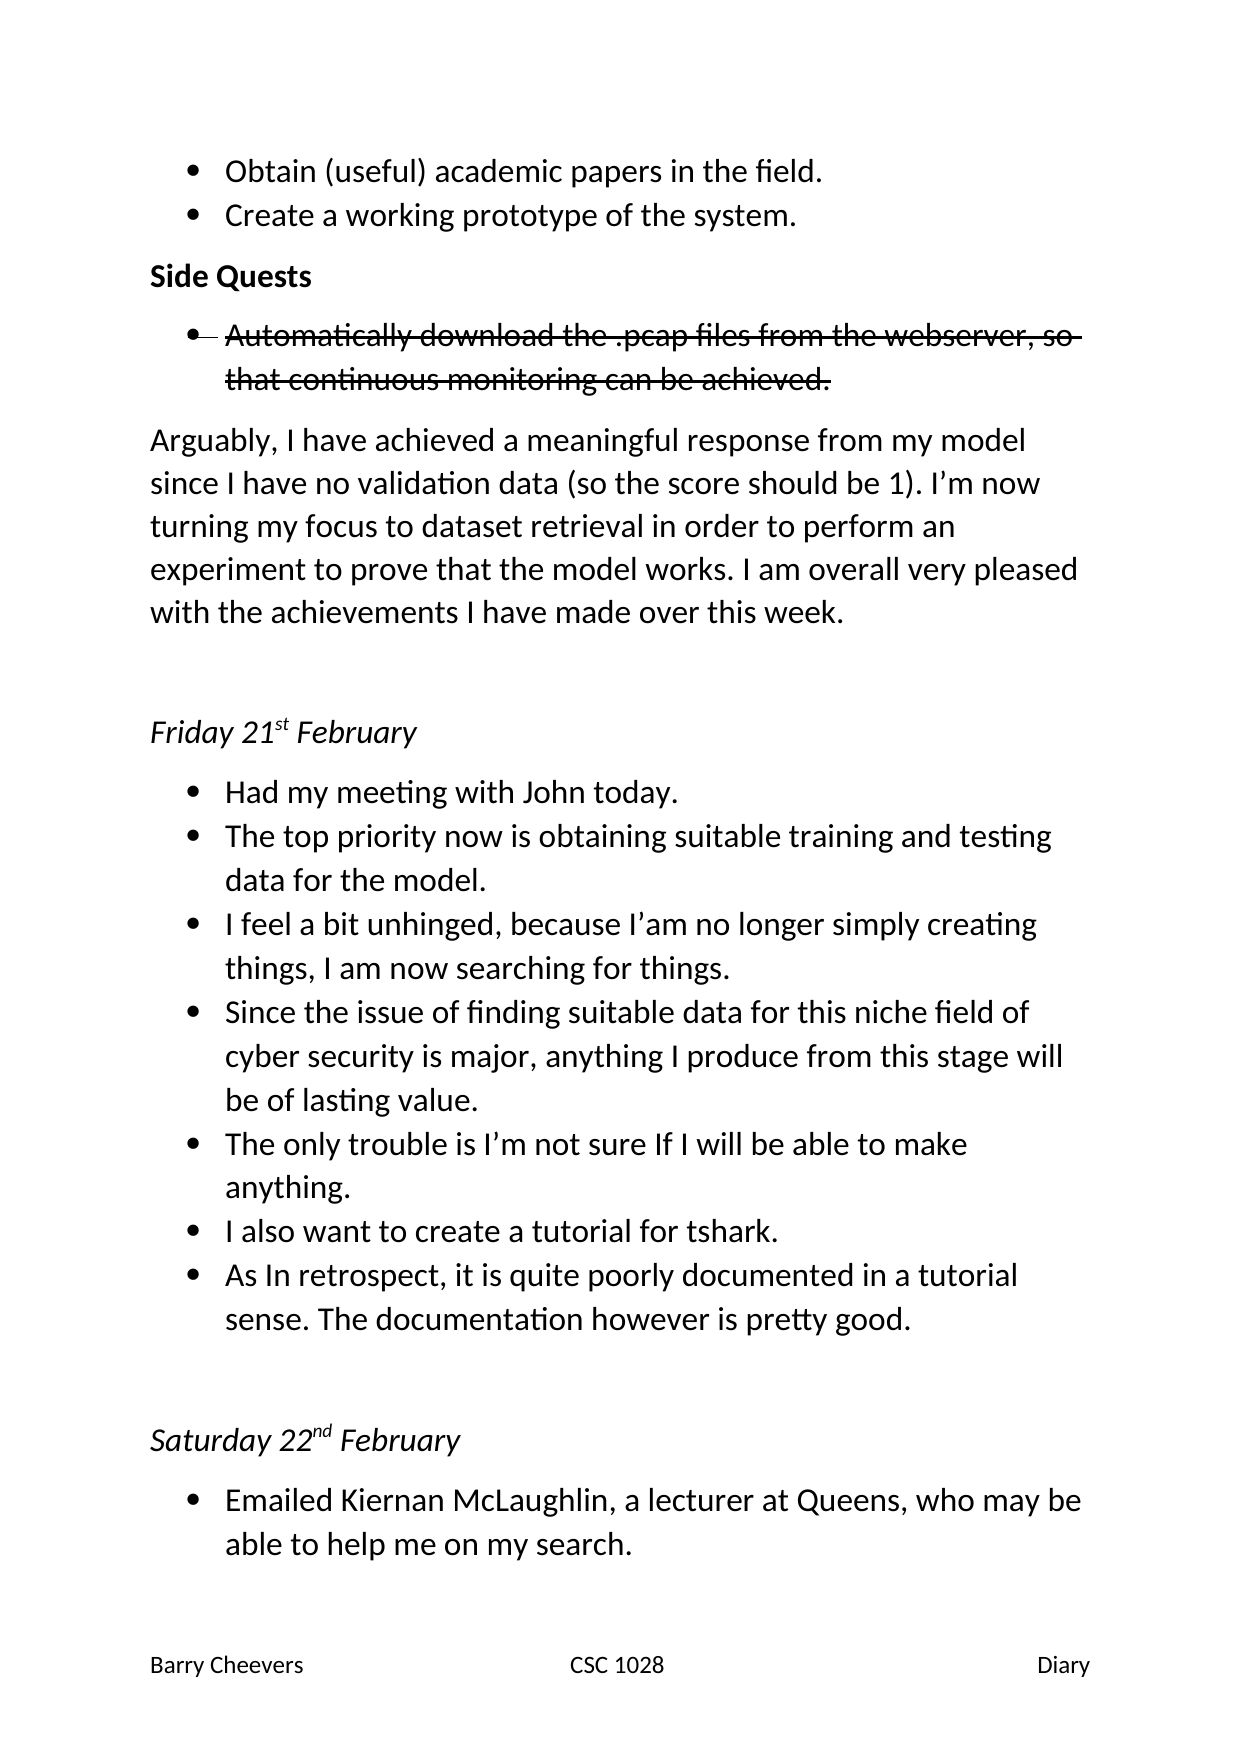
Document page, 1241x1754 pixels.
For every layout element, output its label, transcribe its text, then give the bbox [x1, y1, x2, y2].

list The only trouble is I’m not sure If I will be able to make anything. [187, 1122, 1090, 1207]
list Since the issue of finding suitable data for this niche field of cyber security is major, anything I produce from this stage will be of lasting value. [187, 991, 1090, 1119]
list I also want to create a tutorial for tshark. [187, 1210, 1090, 1251]
text Side Quests [150, 254, 1090, 295]
list I feel a bit unhinged, because I’am no longer simply creating things, I am now searching for things. [187, 903, 1090, 987]
list Emailed Kiernan McLaughlin, a lecturer at Queens, who may be able to help me on my search. [187, 1478, 1090, 1563]
list Create a working prototype of the system. [187, 194, 1090, 235]
text Arguably, I have achieved a meaningful response from my model since I have no validation data (so the score should be 1). I’m now turning my focus to dataset retrieval in order to perform an experiment to prove that the model works. I am overall very pleased with the achievements I have made over this week. [150, 419, 1090, 632]
text Friday 21st February [150, 711, 1090, 752]
list As In retrospect, it is quite poorly documented in a tutorial sense. The documentation however is pretty good. [187, 1254, 1090, 1339]
list The top priority now is obtaining suitable training and testing data for the model. [187, 815, 1090, 899]
list Obtain (useful) academic papers in the field. [187, 150, 1090, 191]
list Had my meeting with John today. [187, 771, 1090, 812]
list Automatically download the .pcap files from the webserver, so that continuous monitoring can be achieved. [187, 314, 1090, 399]
text Saturday 22nd February [150, 1419, 1090, 1459]
